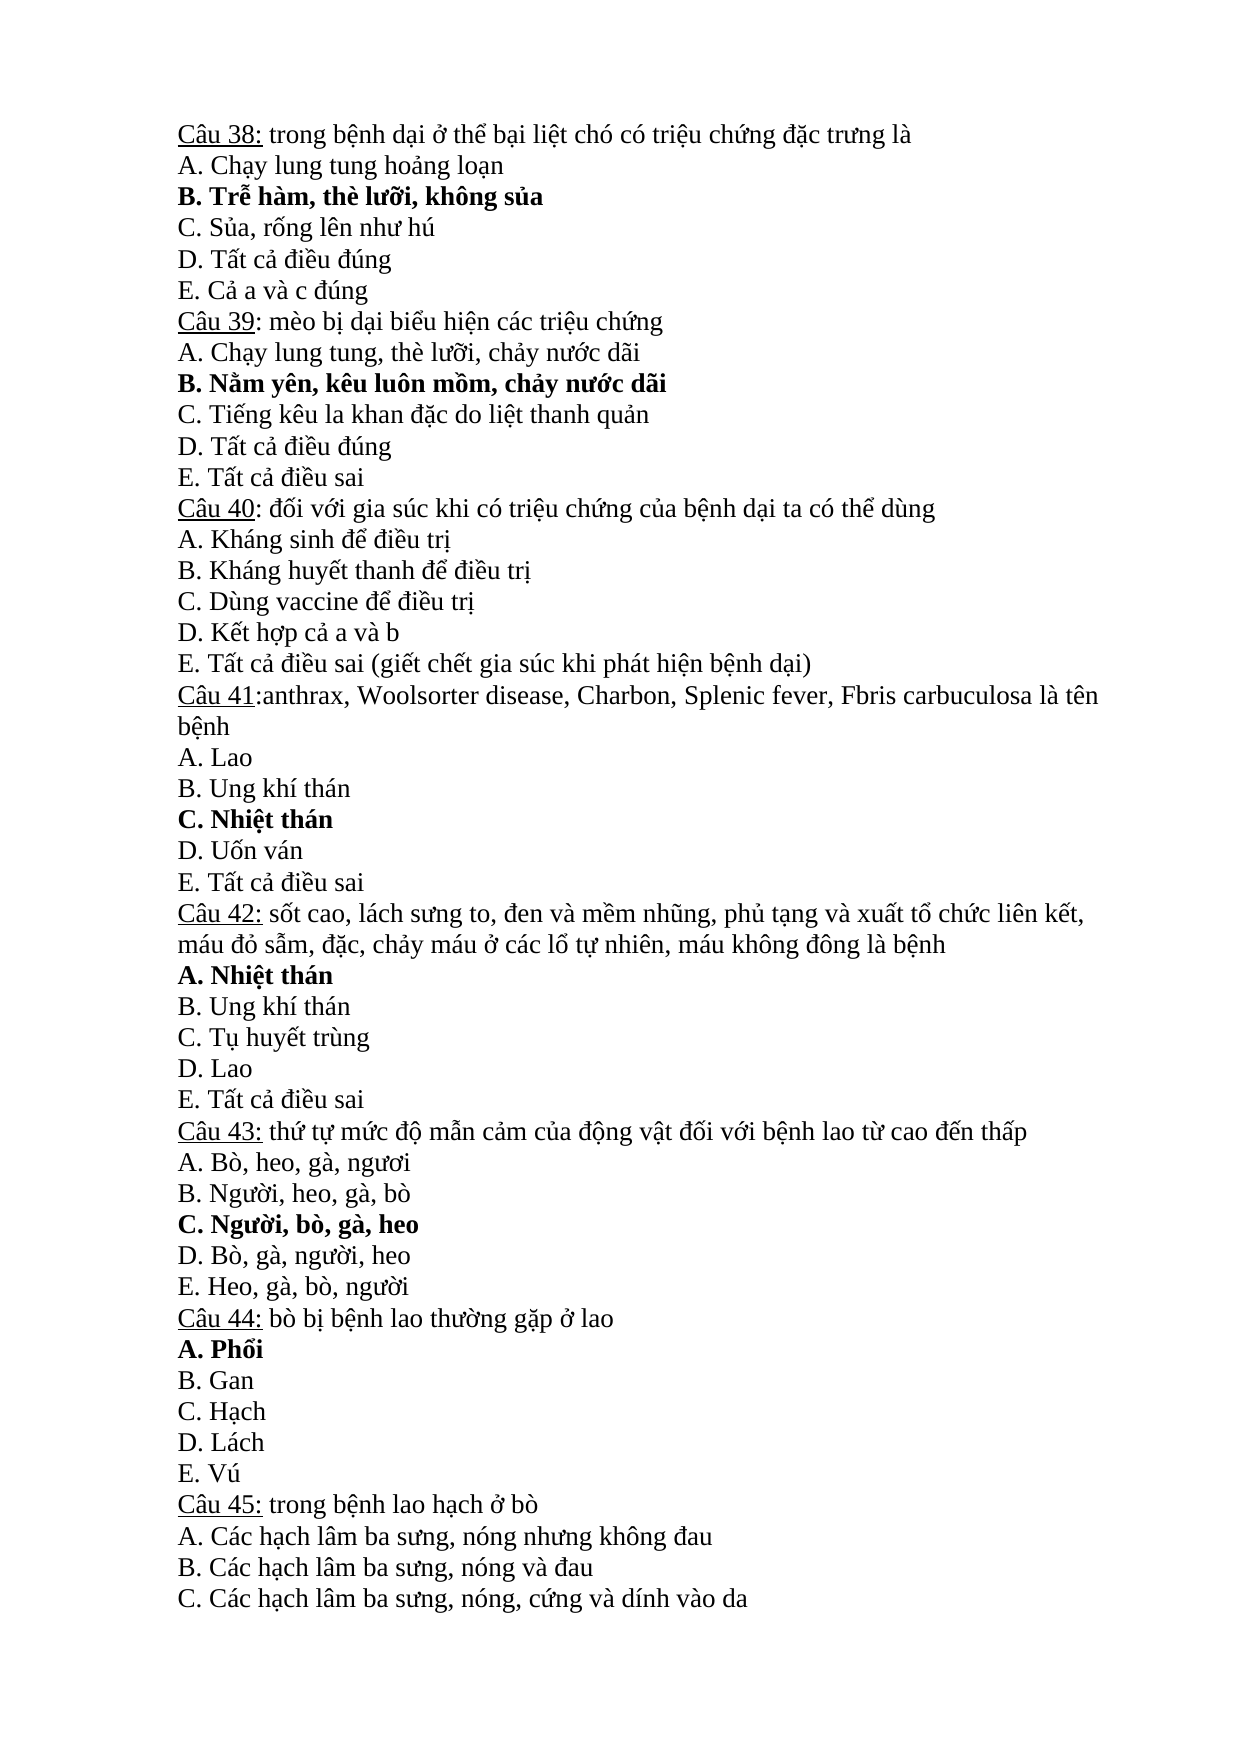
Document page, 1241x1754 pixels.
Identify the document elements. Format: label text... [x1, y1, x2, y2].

list Ung khí thán [177, 772, 1122, 803]
text Câu 44: bò bị bệnh lao thường gặp ở lao [177, 1302, 1122, 1333]
list Tất cả điều sai [177, 1084, 1122, 1115]
list Dùng vaccine để điều trị [177, 585, 1122, 616]
list Trễ hàm, thè lưỡi, không sủa [177, 180, 1122, 212]
text Câu 39: mèo bị dại biểu hiện các triệu chứng [177, 305, 1122, 336]
list Gan [177, 1364, 1122, 1395]
list Tất cả điều sai (giết chết gia súc khi phát hiện bệnh dại) [177, 648, 1122, 679]
text Câu 43: thứ tự mức độ mẫn cảm của động vật đối với bệnh lao từ cao đến thấp [177, 1115, 1122, 1146]
text Câu 42: sốt cao, lách sưng to, đen và mềm nhũng, phủ tạng và xuất tổ chức liên kết, máu đỏ sẫm, đặc, chảy máu ở các lổ tự nhiên, máu không đông là bệnh [177, 897, 1122, 959]
list Phổi [177, 1333, 1122, 1364]
list Nhiệt thán [177, 803, 1122, 834]
list Nhiệt thán [177, 959, 1122, 990]
list Các hạch lâm ba sưng, nóng, cứng và dính vào da [177, 1582, 1122, 1613]
list Tất cả điều đúng [177, 429, 1122, 461]
list Các hạch lâm ba sưng, nóng nhưng không đau [177, 1520, 1122, 1551]
text Câu 45: trong bệnh lao hạch ở bò [177, 1488, 1122, 1520]
list Kết hợp cả a và b [177, 616, 1122, 648]
list Vú [177, 1457, 1122, 1488]
list Heo, gà, bò, người [177, 1271, 1122, 1302]
list Tất cả điều đúng [177, 243, 1122, 274]
text Câu 38: trong bệnh dại ở thể bại liệt chó có triệu chứng đặc trưng là [177, 118, 1122, 149]
list Tất cả điều sai [177, 866, 1122, 897]
list Người, heo, gà, bò [177, 1177, 1122, 1208]
list Ung khí thán [177, 990, 1122, 1021]
list Kháng sinh để điều trị [177, 523, 1122, 554]
list Lao [177, 741, 1122, 772]
list Uốn ván [177, 834, 1122, 866]
list Sủa, rống lên như hú [177, 212, 1122, 243]
list Chạy lung tung, thè lưỡi, chảy nước dãi [177, 336, 1122, 367]
list Kháng huyết thanh để điều trị [177, 554, 1122, 585]
list Người, bò, gà, heo [177, 1208, 1122, 1239]
list Lao [177, 1052, 1122, 1084]
list Tất cả điều sai [177, 461, 1122, 492]
list Chạy lung tung hoảng loạn [177, 149, 1122, 180]
list Lách [177, 1426, 1122, 1457]
list Nằm yên, kêu luôn mồm, chảy nước dãi [177, 367, 1122, 398]
text Câu 40: đối với gia súc khi có triệu chứng của bệnh dại ta có thể dùng [177, 492, 1122, 523]
list Bò, gà, người, heo [177, 1239, 1122, 1271]
list Hạch [177, 1395, 1122, 1426]
list Các hạch lâm ba sưng, nóng và đau [177, 1551, 1122, 1582]
list Bò, heo, gà, ngươi [177, 1146, 1122, 1177]
list Tiếng kêu la khan đặc do liệt thanh quản [177, 398, 1122, 429]
list Tụ huyết trùng [177, 1021, 1122, 1052]
text Câu 41:anthrax, Woolsorter disease, Charbon, Splenic fever, Fbris carbuculosa là tên bệnh [177, 679, 1122, 741]
list Cả a và c đúng [177, 274, 1122, 305]
